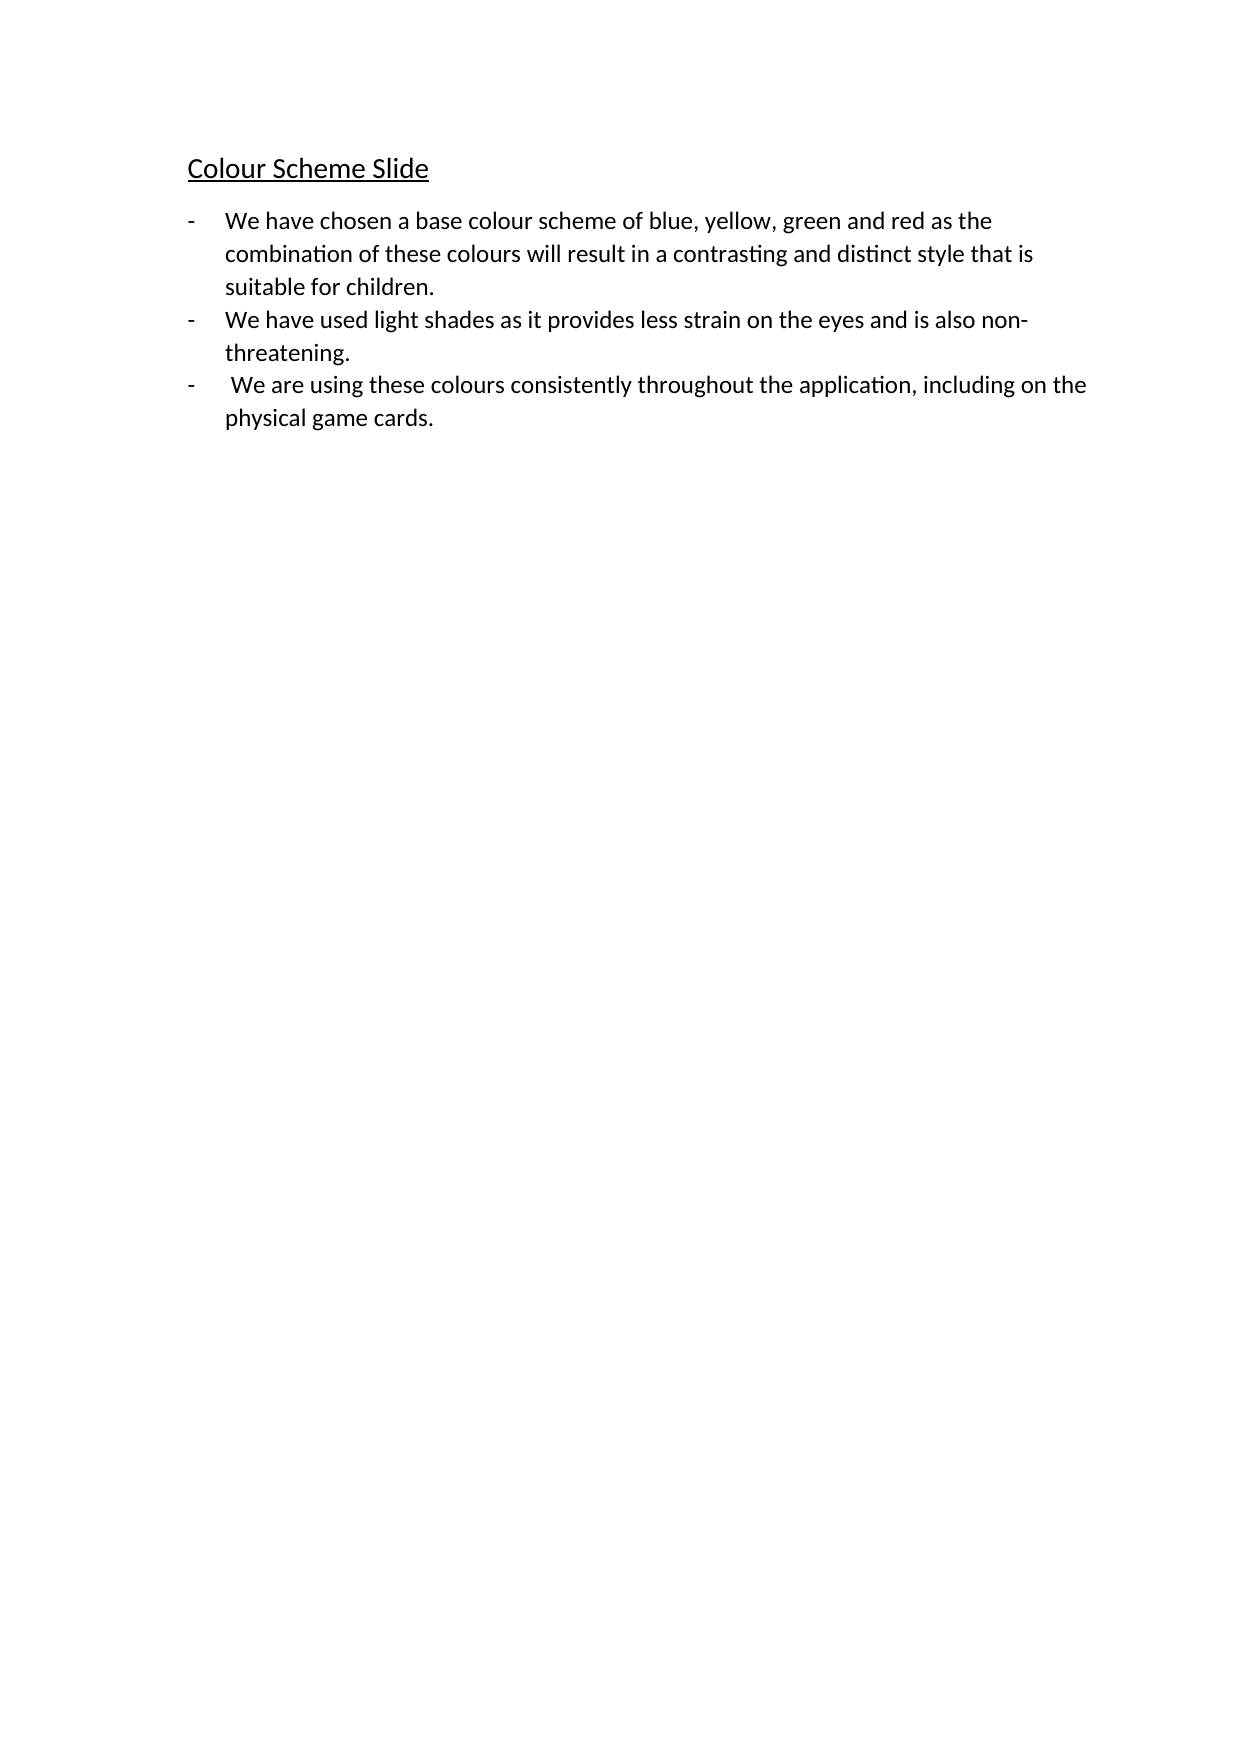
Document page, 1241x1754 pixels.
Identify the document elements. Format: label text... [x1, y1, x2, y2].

list We are using these colours consistently throughout the application, including on the physical game cards. [187, 370, 1090, 433]
list We have used light shades as it provides less strain on the eyes and is also non-threatening. [187, 304, 1090, 367]
list We have chosen a base colour scheme of blue, yellow, green and red as the combination of these colours will result in a contrasting and distinct style that is suitable for children. [187, 205, 1090, 301]
text Colour Scheme Slide [187, 150, 1090, 186]
